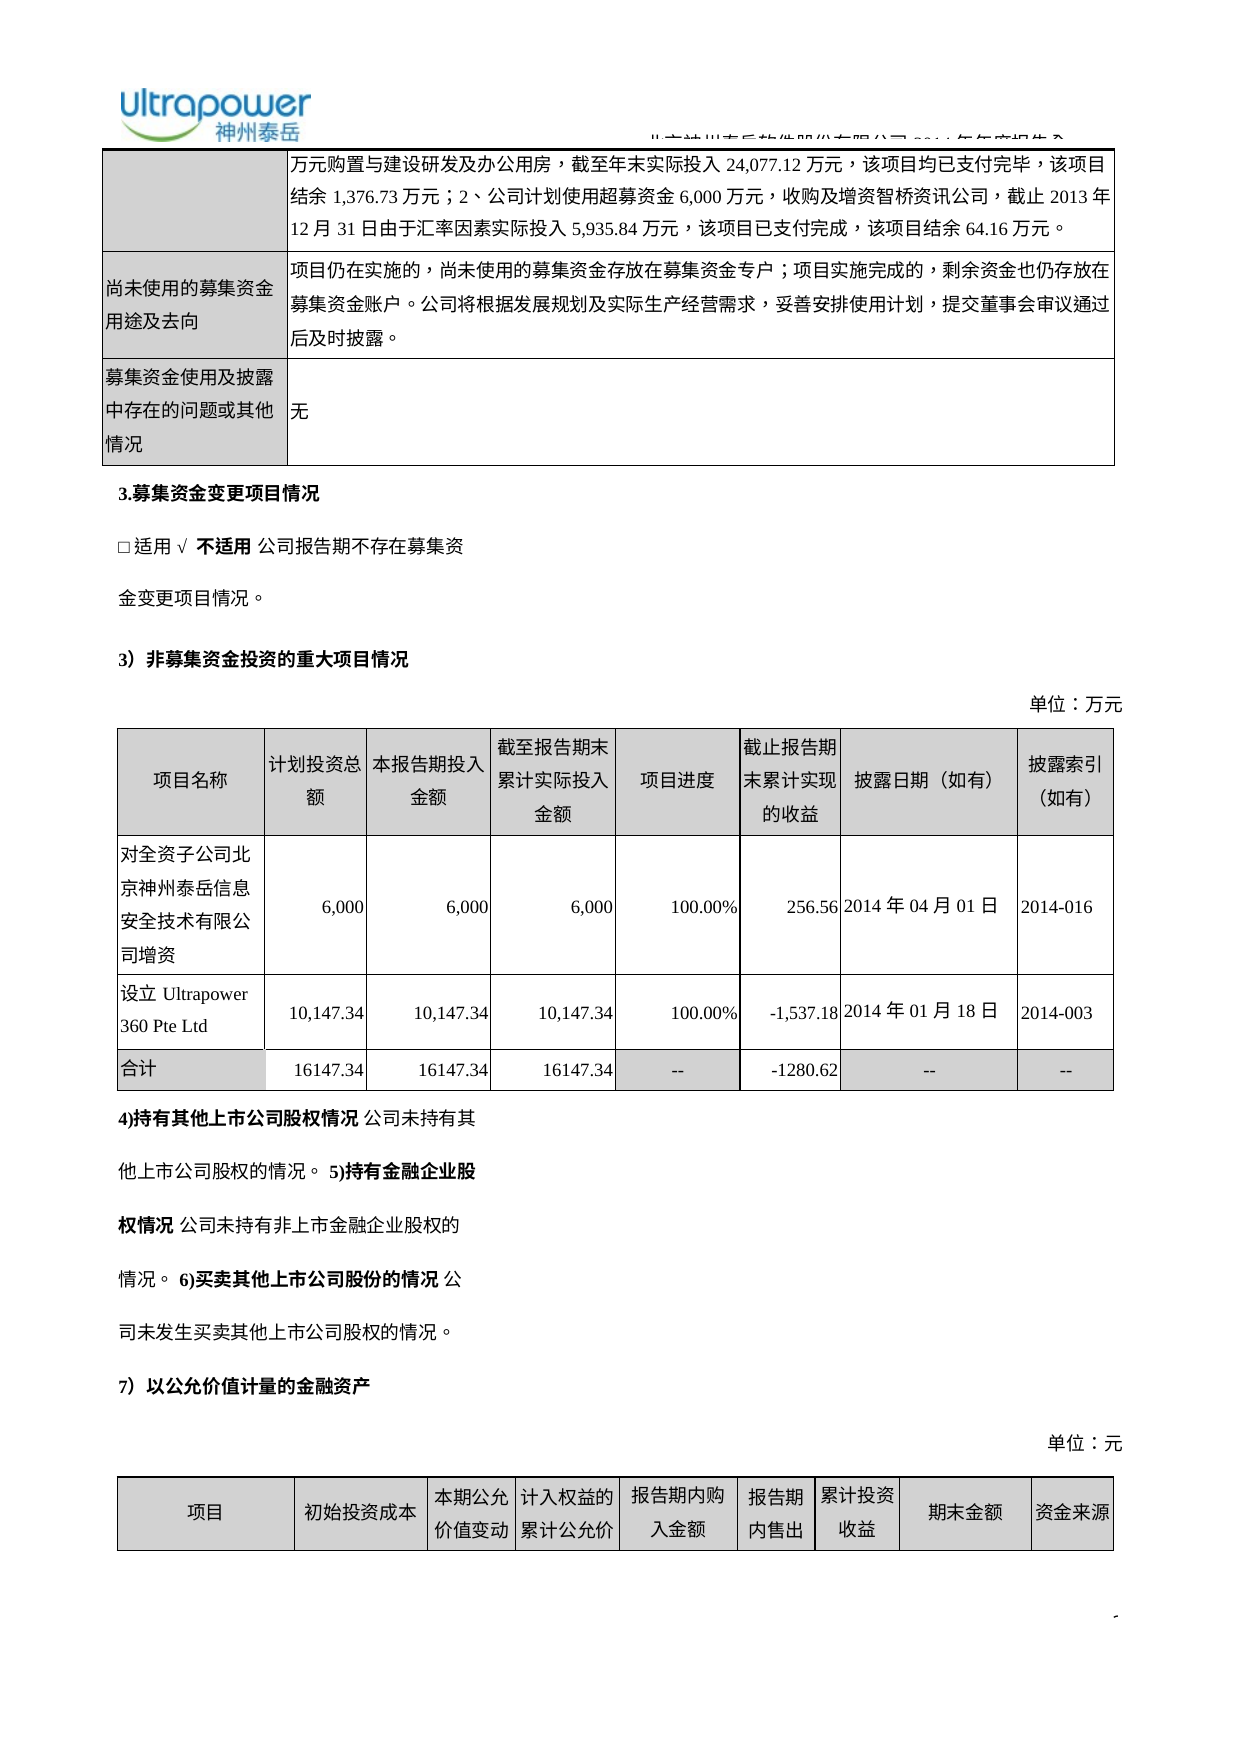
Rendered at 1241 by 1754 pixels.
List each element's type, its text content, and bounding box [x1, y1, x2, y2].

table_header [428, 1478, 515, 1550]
subtitle 3.募集资金变更项目情况 [118, 480, 476, 505]
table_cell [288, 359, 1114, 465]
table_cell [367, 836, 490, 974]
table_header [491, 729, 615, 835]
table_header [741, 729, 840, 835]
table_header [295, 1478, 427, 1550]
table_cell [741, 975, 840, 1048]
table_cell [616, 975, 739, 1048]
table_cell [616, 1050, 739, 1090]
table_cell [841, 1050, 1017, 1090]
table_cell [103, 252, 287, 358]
text □ 适用 √ 不适用 公司报告期不存在募集资金变更项目情况。 [118, 533, 476, 611]
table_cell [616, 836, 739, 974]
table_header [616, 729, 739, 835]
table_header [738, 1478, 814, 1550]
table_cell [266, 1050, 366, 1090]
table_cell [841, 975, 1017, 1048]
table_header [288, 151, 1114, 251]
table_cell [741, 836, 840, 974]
subtitle 3）非募集资金投资的重大项目情况 [118, 646, 476, 672]
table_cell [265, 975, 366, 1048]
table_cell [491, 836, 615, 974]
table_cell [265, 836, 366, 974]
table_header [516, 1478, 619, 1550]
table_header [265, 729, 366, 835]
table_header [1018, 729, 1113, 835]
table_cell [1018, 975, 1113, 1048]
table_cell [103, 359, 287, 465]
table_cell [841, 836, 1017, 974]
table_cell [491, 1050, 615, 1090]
text 单位：元 [92, 1431, 1122, 1456]
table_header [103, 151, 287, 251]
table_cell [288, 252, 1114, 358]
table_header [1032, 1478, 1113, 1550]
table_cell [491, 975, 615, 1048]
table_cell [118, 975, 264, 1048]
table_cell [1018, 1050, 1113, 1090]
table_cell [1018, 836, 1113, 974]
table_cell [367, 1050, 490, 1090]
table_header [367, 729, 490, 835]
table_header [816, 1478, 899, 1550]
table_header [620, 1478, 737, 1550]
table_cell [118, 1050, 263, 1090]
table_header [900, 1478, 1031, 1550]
text 单位：万元 [92, 691, 1122, 716]
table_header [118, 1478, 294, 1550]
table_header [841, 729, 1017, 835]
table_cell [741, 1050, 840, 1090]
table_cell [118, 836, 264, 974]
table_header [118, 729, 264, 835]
picture [121, 88, 311, 142]
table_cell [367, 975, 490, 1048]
text 4)持有其他上市公司股权情况 公司未持有其他上市公司股权的情况。 5)持有金融企业股权情况 公司未持有非上市金融企业股权的情况。 6)买卖其他上市公司股份的情况 公司未发生买卖其他上市公司股权的情况。 7）以公允价值计量的金融资产 [118, 1105, 476, 1398]
